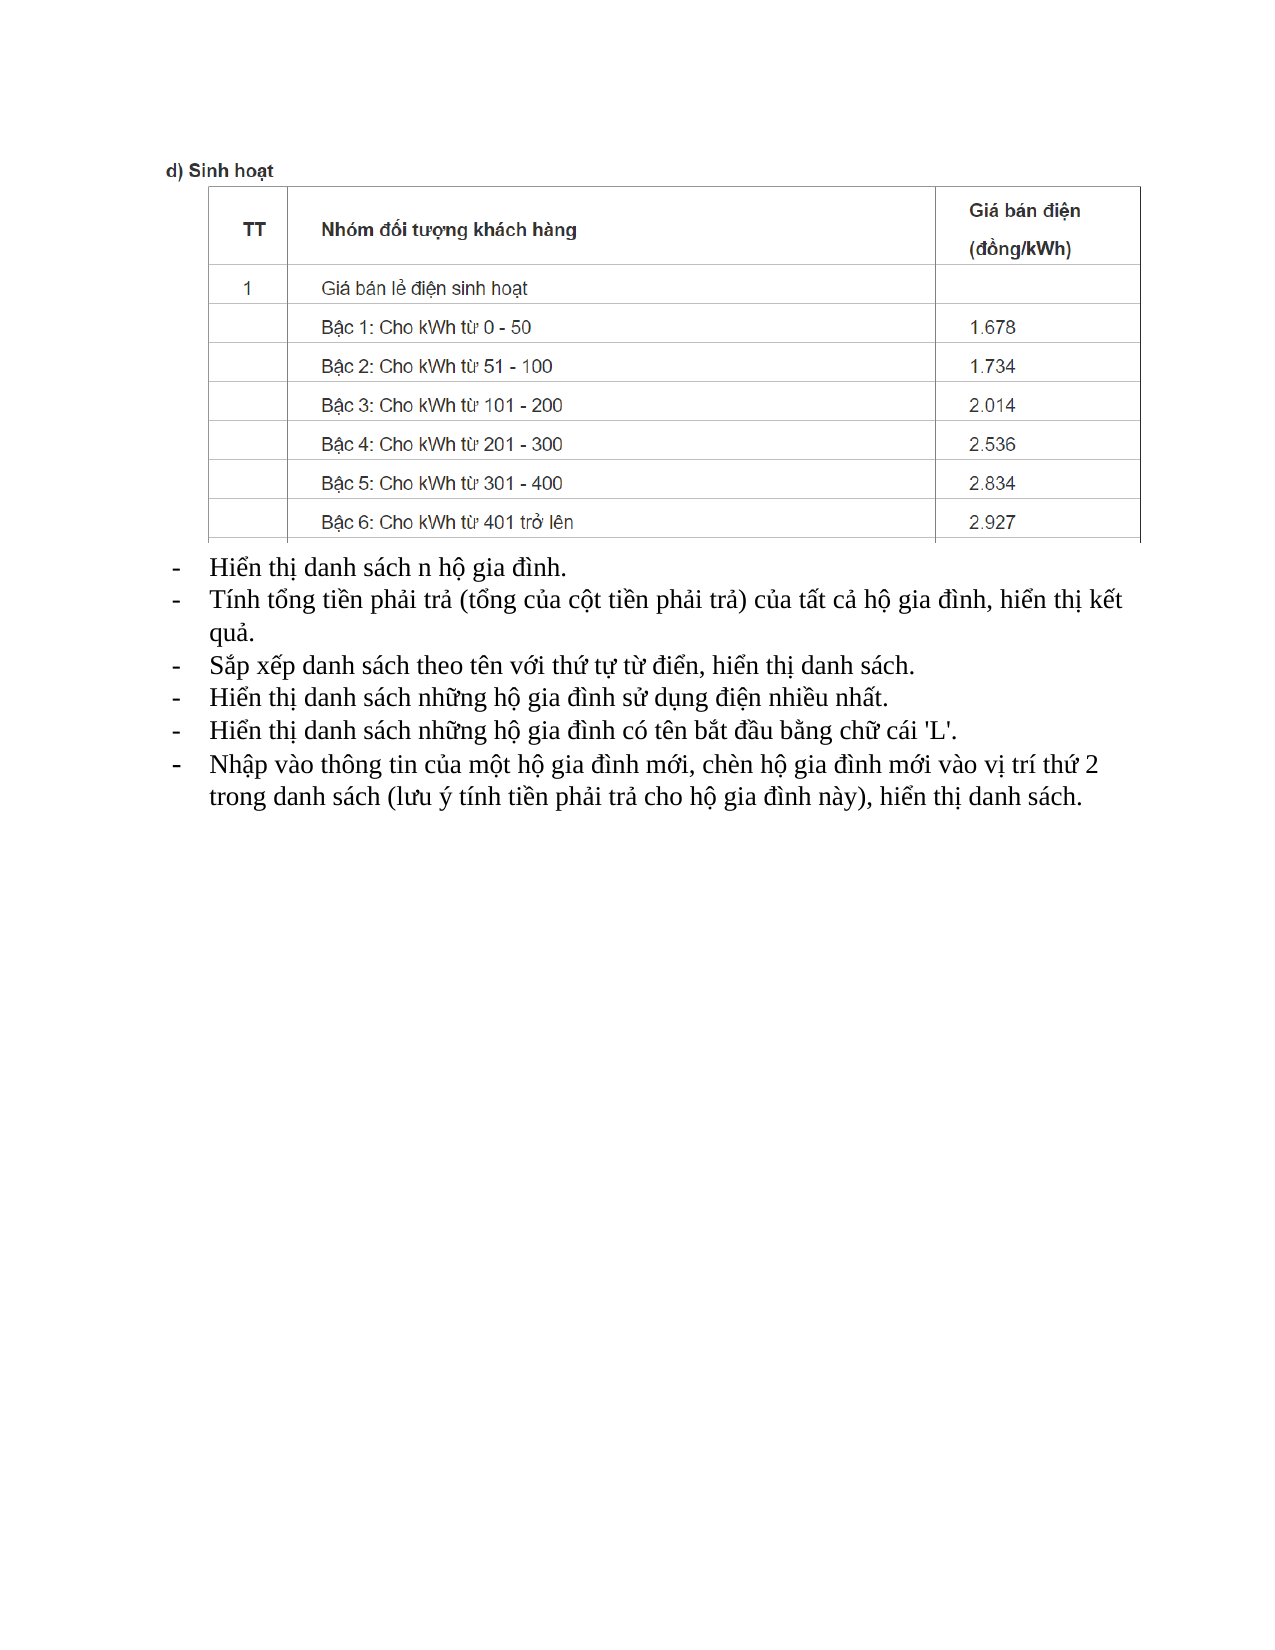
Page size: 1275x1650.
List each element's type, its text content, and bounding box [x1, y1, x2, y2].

picture [150, 150, 1193, 543]
list Hiển thị danh sách những hộ gia đình có tên bắt đầu bằng chữ cái 'L'. [172, 714, 1125, 745]
list Sắp xếp danh sách theo tên với thứ tự từ điển, hiển thị danh sách. [172, 649, 1125, 680]
list Hiển thị danh sách n hộ gia đình. [172, 551, 1125, 582]
list Hiển thị danh sách những hộ gia đình sử dụng điện nhiều nhất. [172, 681, 1125, 712]
list Nhập vào thông tin của một hộ gia đình mới, chèn hộ gia đình mới vào vị trí thứ 2 trong danh sách (lưu ý tính tiền phải trả cho hộ gia đình này), hiển thị danh sách. [172, 747, 1125, 811]
list Tính tổng tiền phải trả (tổng của cột tiền phải trả) của tất cả hộ gia đình, hiển thị kết quả. [172, 583, 1125, 647]
